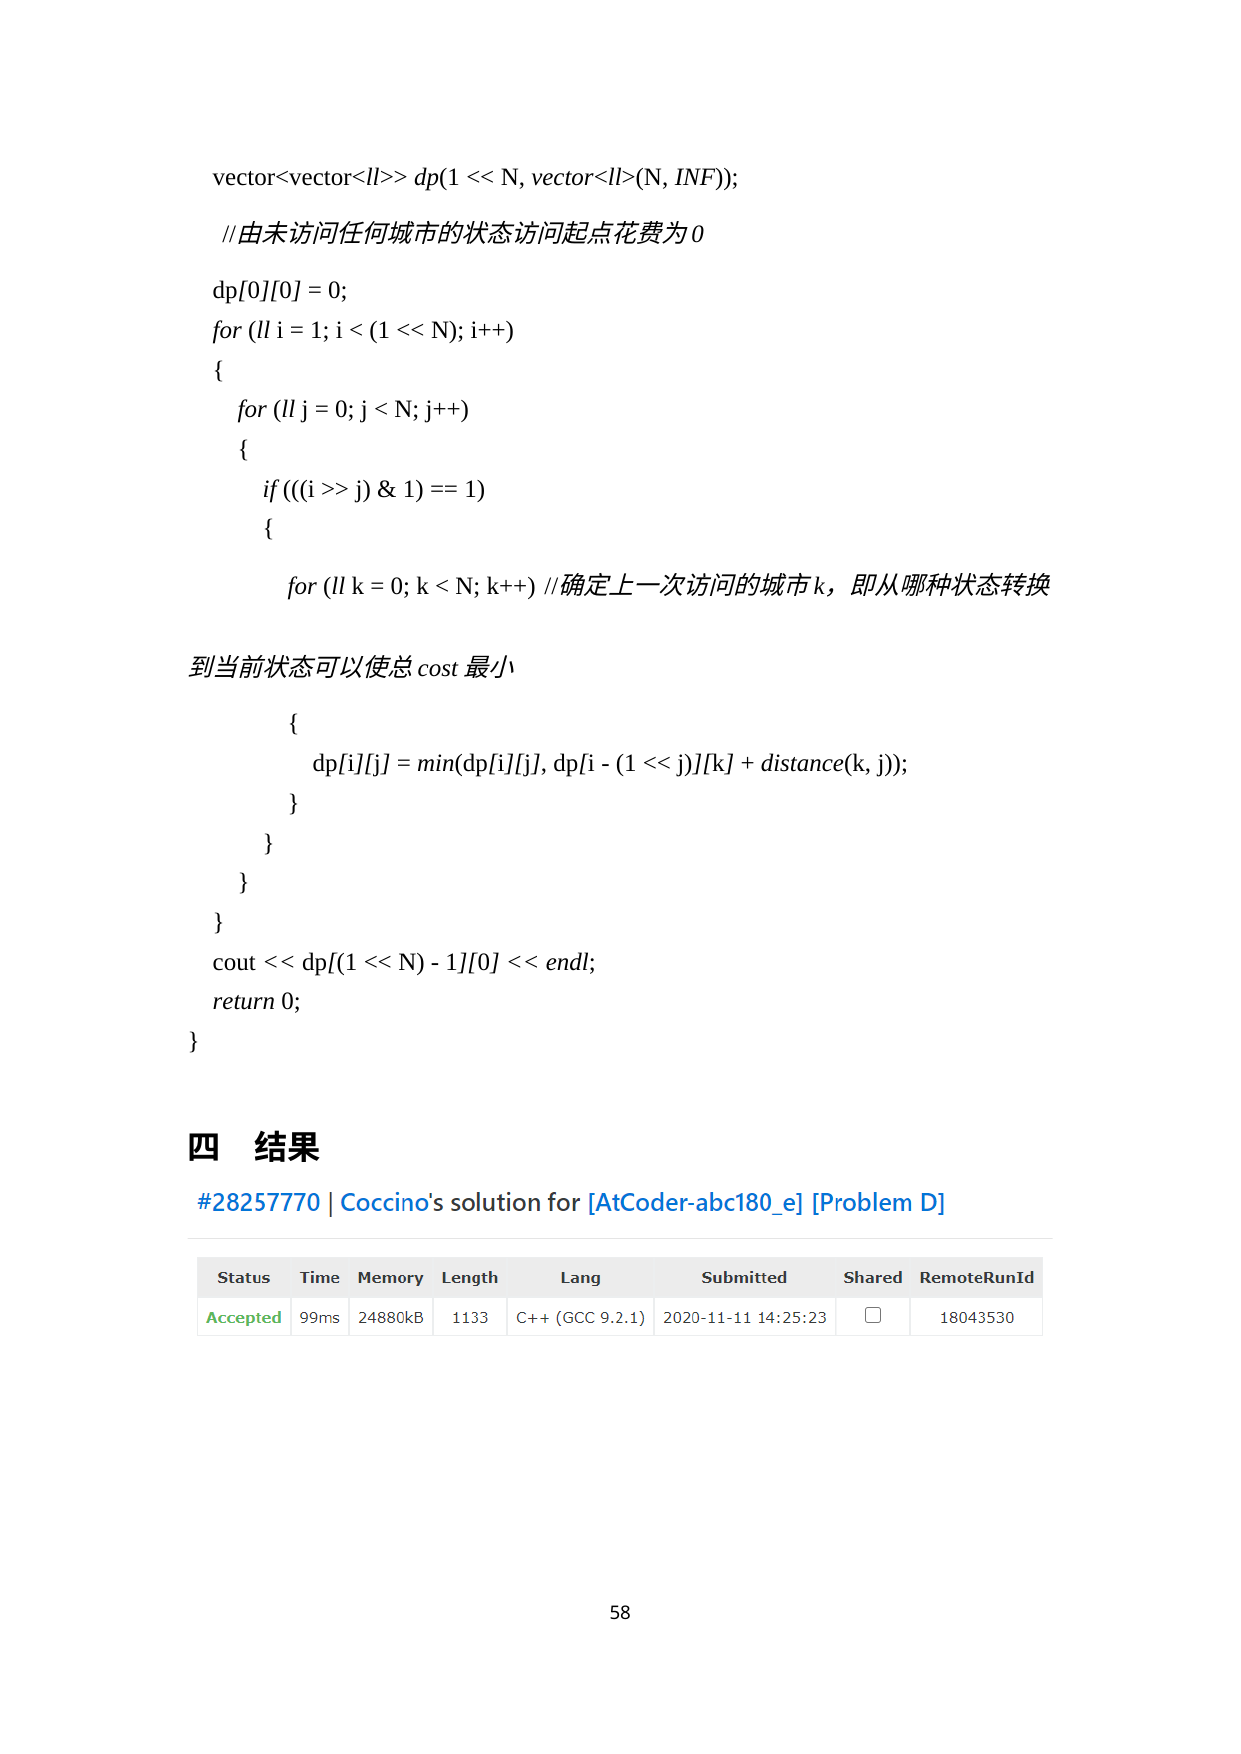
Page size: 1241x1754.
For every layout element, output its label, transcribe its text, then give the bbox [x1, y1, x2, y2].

text //由未访问任何城市的状态访问起点花费为0 [187, 199, 1053, 264]
text { [187, 432, 1053, 465]
text vector<vector<ll>> dp(1 << N, vector<ll>(N, INF)); [187, 160, 1053, 192]
text } [187, 905, 1053, 938]
text for (ll j = 0; j < N; j++) [187, 393, 1053, 425]
text { [187, 512, 1053, 544]
text return 0; [187, 984, 1053, 1017]
text 四 结果 [187, 1113, 1053, 1177]
text } [187, 786, 1053, 818]
text for (ll i = 1; i < (1 << N); i++) [187, 313, 1053, 346]
text dp[i][j] = min(dp[i][j], dp[i - (1 << j)][k] + distance(k, j)); [187, 746, 1053, 779]
text { [187, 353, 1053, 385]
text } [187, 826, 1053, 858]
text { [187, 707, 1053, 739]
text dp[0][0] = 0; [187, 273, 1053, 306]
text for (ll k = 0; k < N; k++) //确定上一次访问的城市k，即从哪种状态转换到当前状态可以使总cost最小 [187, 551, 1053, 698]
text cout << dp[(1 << N) - 1][0] << endl; [187, 945, 1053, 977]
text } [187, 1024, 1053, 1057]
picture [187, 1177, 1053, 1347]
text } [187, 865, 1053, 898]
text if (((i >> j) & 1) == 1) [187, 472, 1053, 504]
